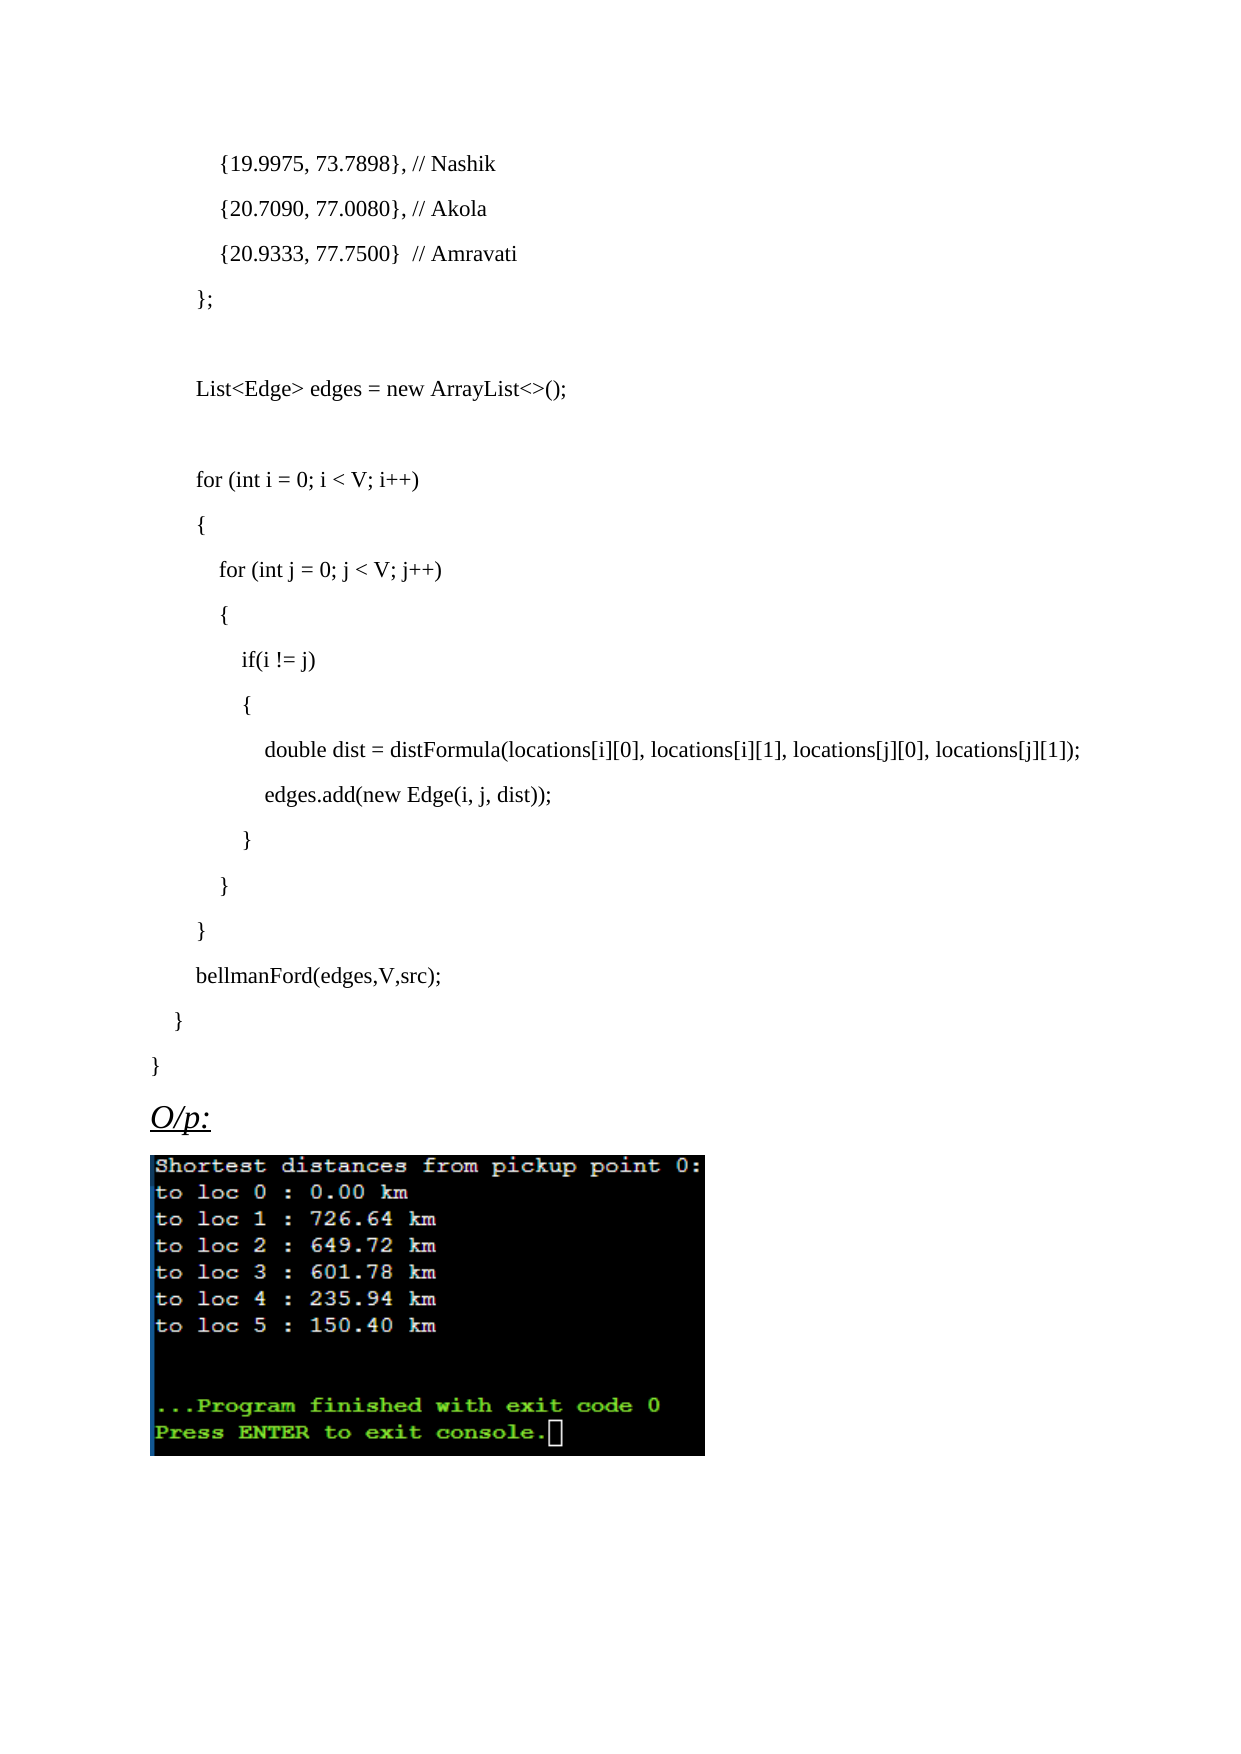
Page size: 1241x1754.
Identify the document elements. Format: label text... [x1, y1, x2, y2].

text {20.7090, 77.0080}, // Akola [150, 195, 1090, 221]
text {20.9333, 77.7500} // Amravati [150, 240, 1090, 267]
text }; [150, 285, 1090, 312]
text for (int j = 0; j < V; j++) [150, 556, 1090, 582]
text for (int i = 0; i < V; i++) [150, 466, 1090, 492]
text } [150, 872, 1090, 898]
text O/p: [150, 1097, 1090, 1136]
text { [150, 601, 1090, 627]
picture [150, 1155, 705, 1456]
text bellmanFord(edges,V,src); [150, 962, 1090, 988]
text { [150, 691, 1090, 718]
text if(i != j) [150, 646, 1090, 672]
text } [150, 1052, 1090, 1078]
text { [150, 511, 1090, 537]
text double dist = distFormula(locations[i][0], locations[i][1], locations[j][0], locations[j][1]); [150, 736, 1090, 763]
text } [150, 1007, 1090, 1033]
text List<Edge> edges = new ArrayList<>(); [150, 376, 1090, 402]
text } [150, 917, 1090, 943]
text {19.9975, 73.7898}, // Nashik [150, 150, 1090, 176]
text } [150, 827, 1090, 853]
text edges.add(new Edge(i, j, dist)); [150, 781, 1090, 808]
